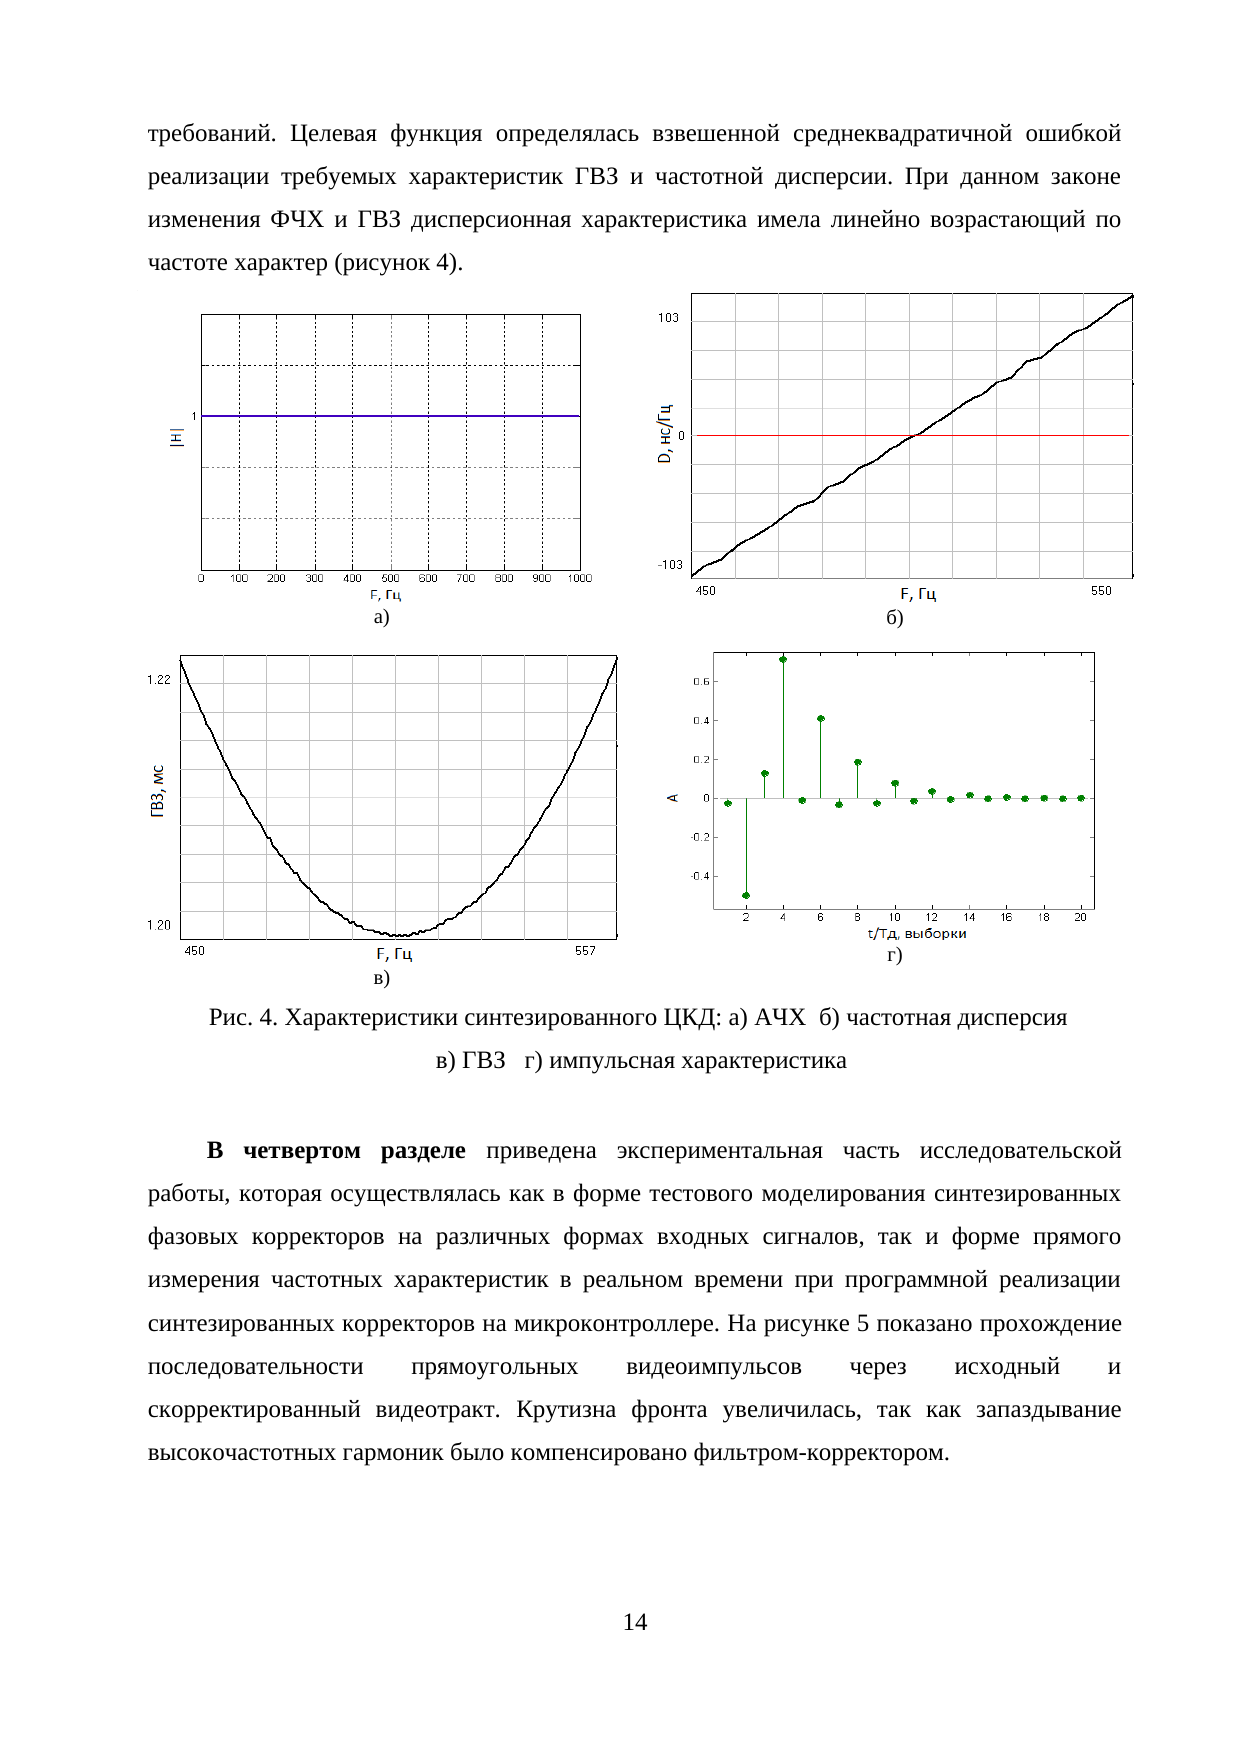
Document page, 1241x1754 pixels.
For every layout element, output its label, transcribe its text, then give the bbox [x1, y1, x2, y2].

picture [137, 290, 626, 604]
table_cell г) [638, 629, 1151, 989]
table_cell Рис. 4. Характеристики синтезированного ЦКД: а) АЧХ б) частотная дисперсия в) ГВЗ г) импульсная характеристика [125, 989, 1151, 1086]
table_header б) [638, 291, 1151, 629]
picture [140, 653, 623, 966]
picture [650, 629, 1140, 943]
picture [651, 290, 1139, 605]
table_header а) [125, 291, 638, 629]
table_cell в) [125, 629, 638, 989]
